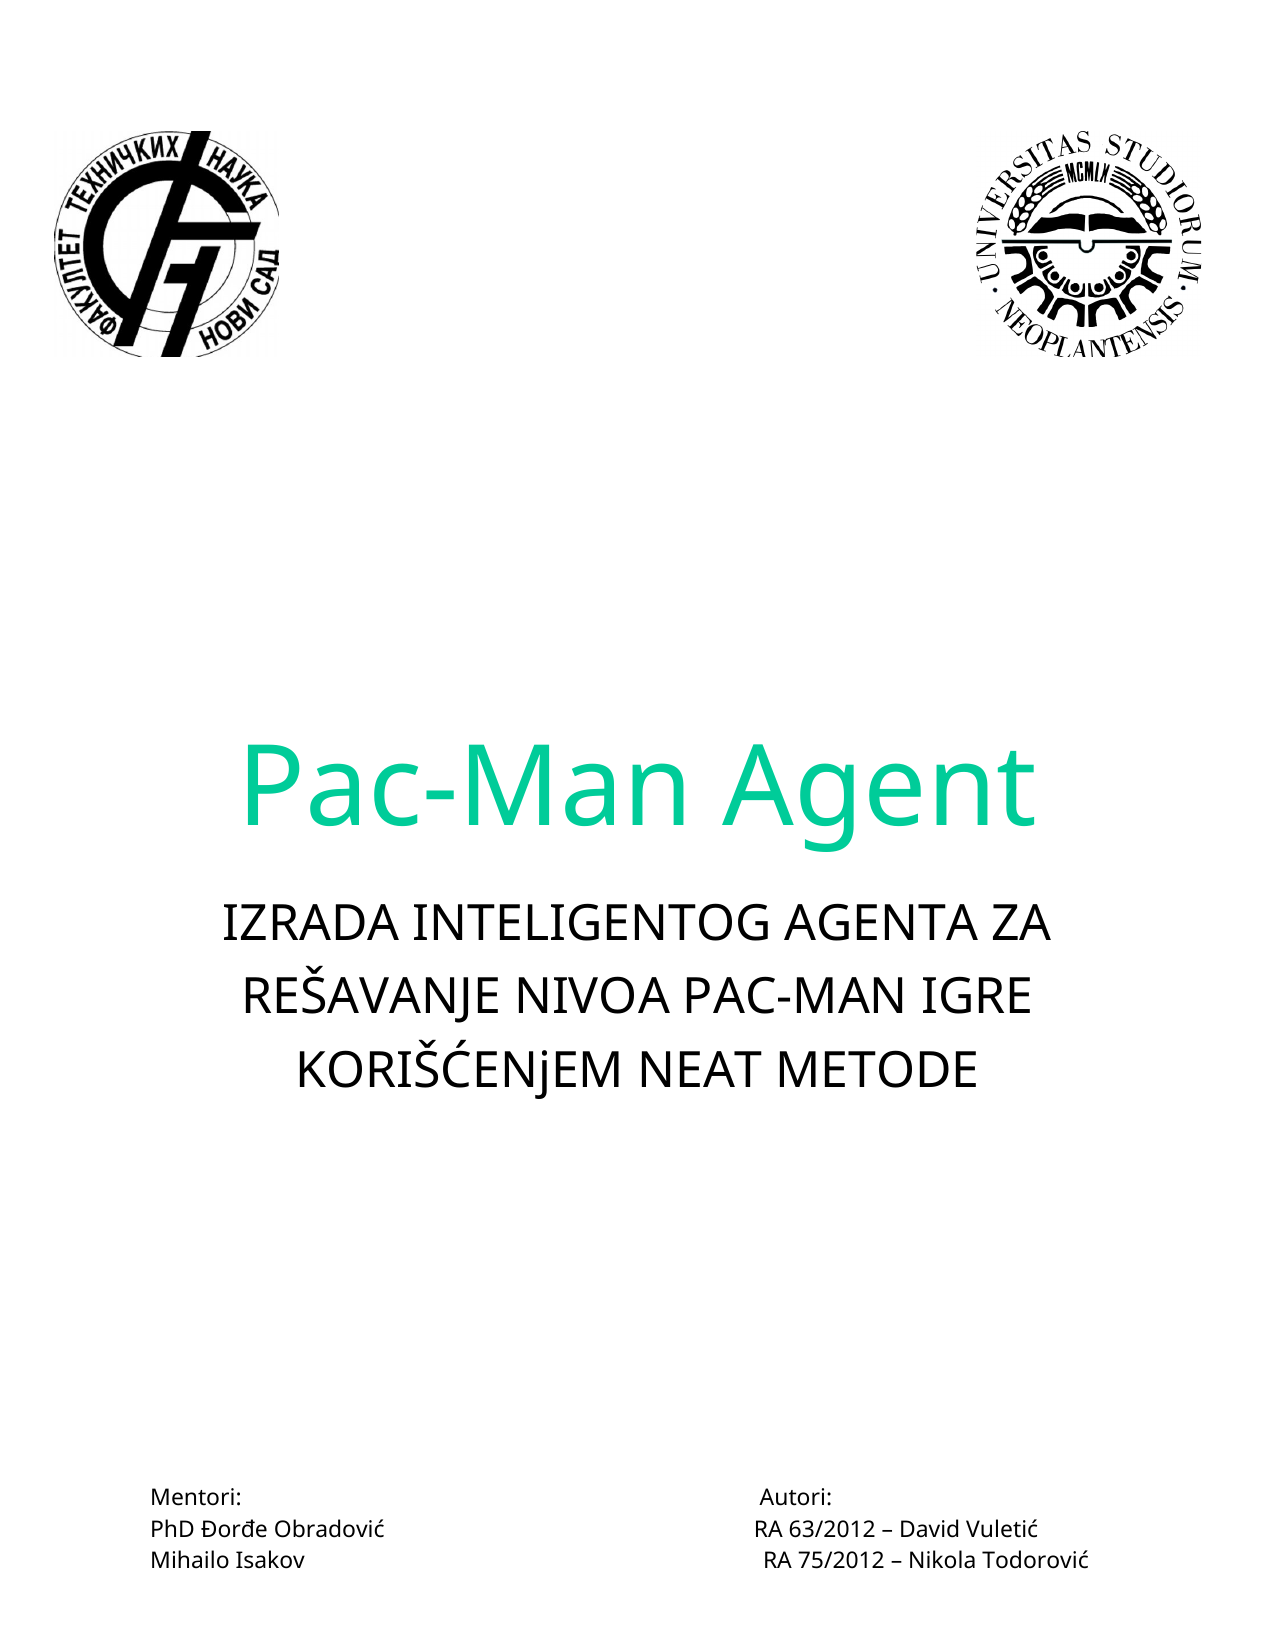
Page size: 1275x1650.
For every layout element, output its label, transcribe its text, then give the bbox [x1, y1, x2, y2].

picture [54, 131, 279, 357]
text Pac-Man Agent [150, 704, 1125, 858]
picture [976, 131, 1201, 357]
text IZRADA INTELIGENTOG AGENTA ZA REŠAVANJE NIVOA PAC-MAN IGRE KORIŠĆENjEM NEAT METODE [150, 887, 1125, 1102]
